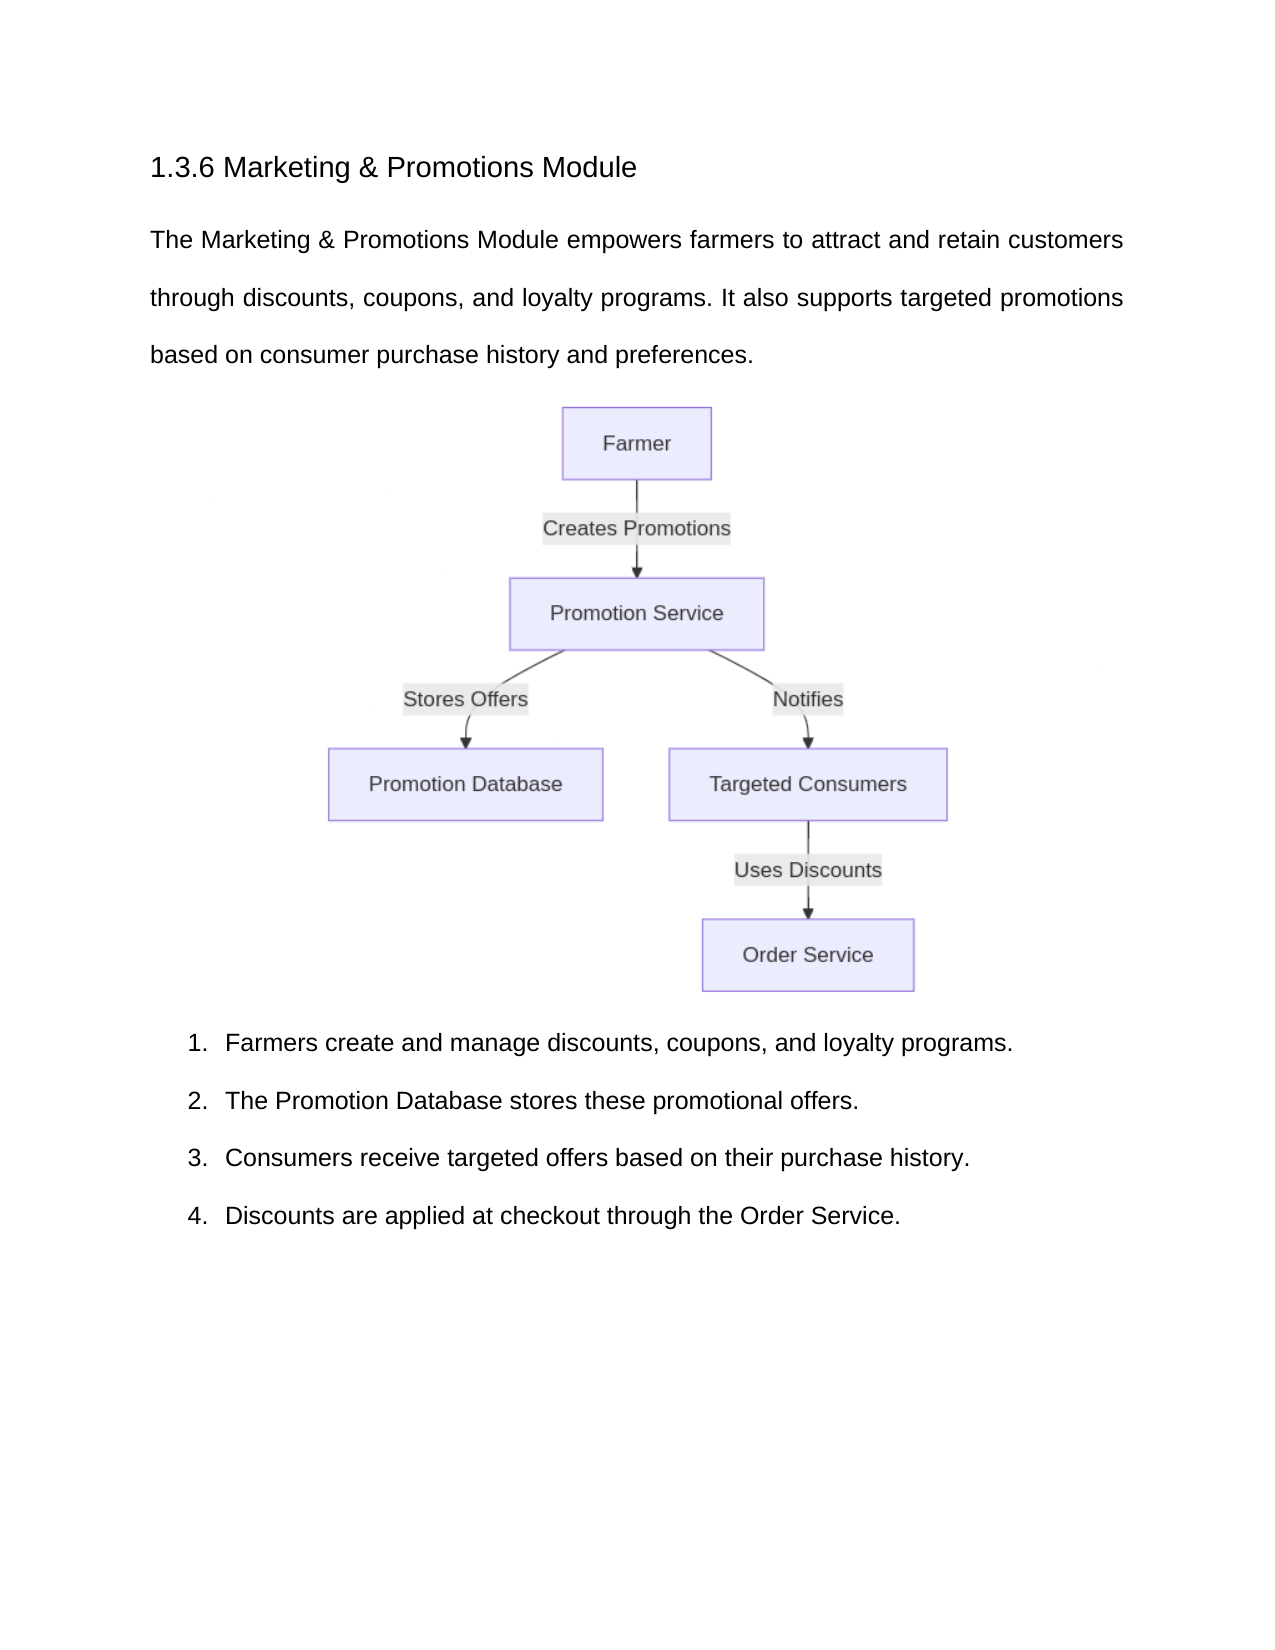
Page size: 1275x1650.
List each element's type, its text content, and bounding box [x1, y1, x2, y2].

subtitle 1.3.6 Marketing & Promotions Module [150, 150, 1125, 183]
list The Promotion Database stores these promotional offers. [187, 1086, 1125, 1115]
list Consumers receive targeted offers based on their purchase history. [187, 1143, 1125, 1172]
list Discounts are applied at checkout through the Order Service. [187, 1201, 1125, 1230]
text The Marketing & Promotions Module empowers farmers to attract and retain customers through discounts, coupons, and loyalty programs. It also supports targeted promotions based on consumer purchase history and preferences. [150, 225, 1125, 369]
list Farmers create and manage discounts, coupons, and loyalty programs. [187, 1028, 1125, 1057]
picture [150, 397, 1125, 1002]
